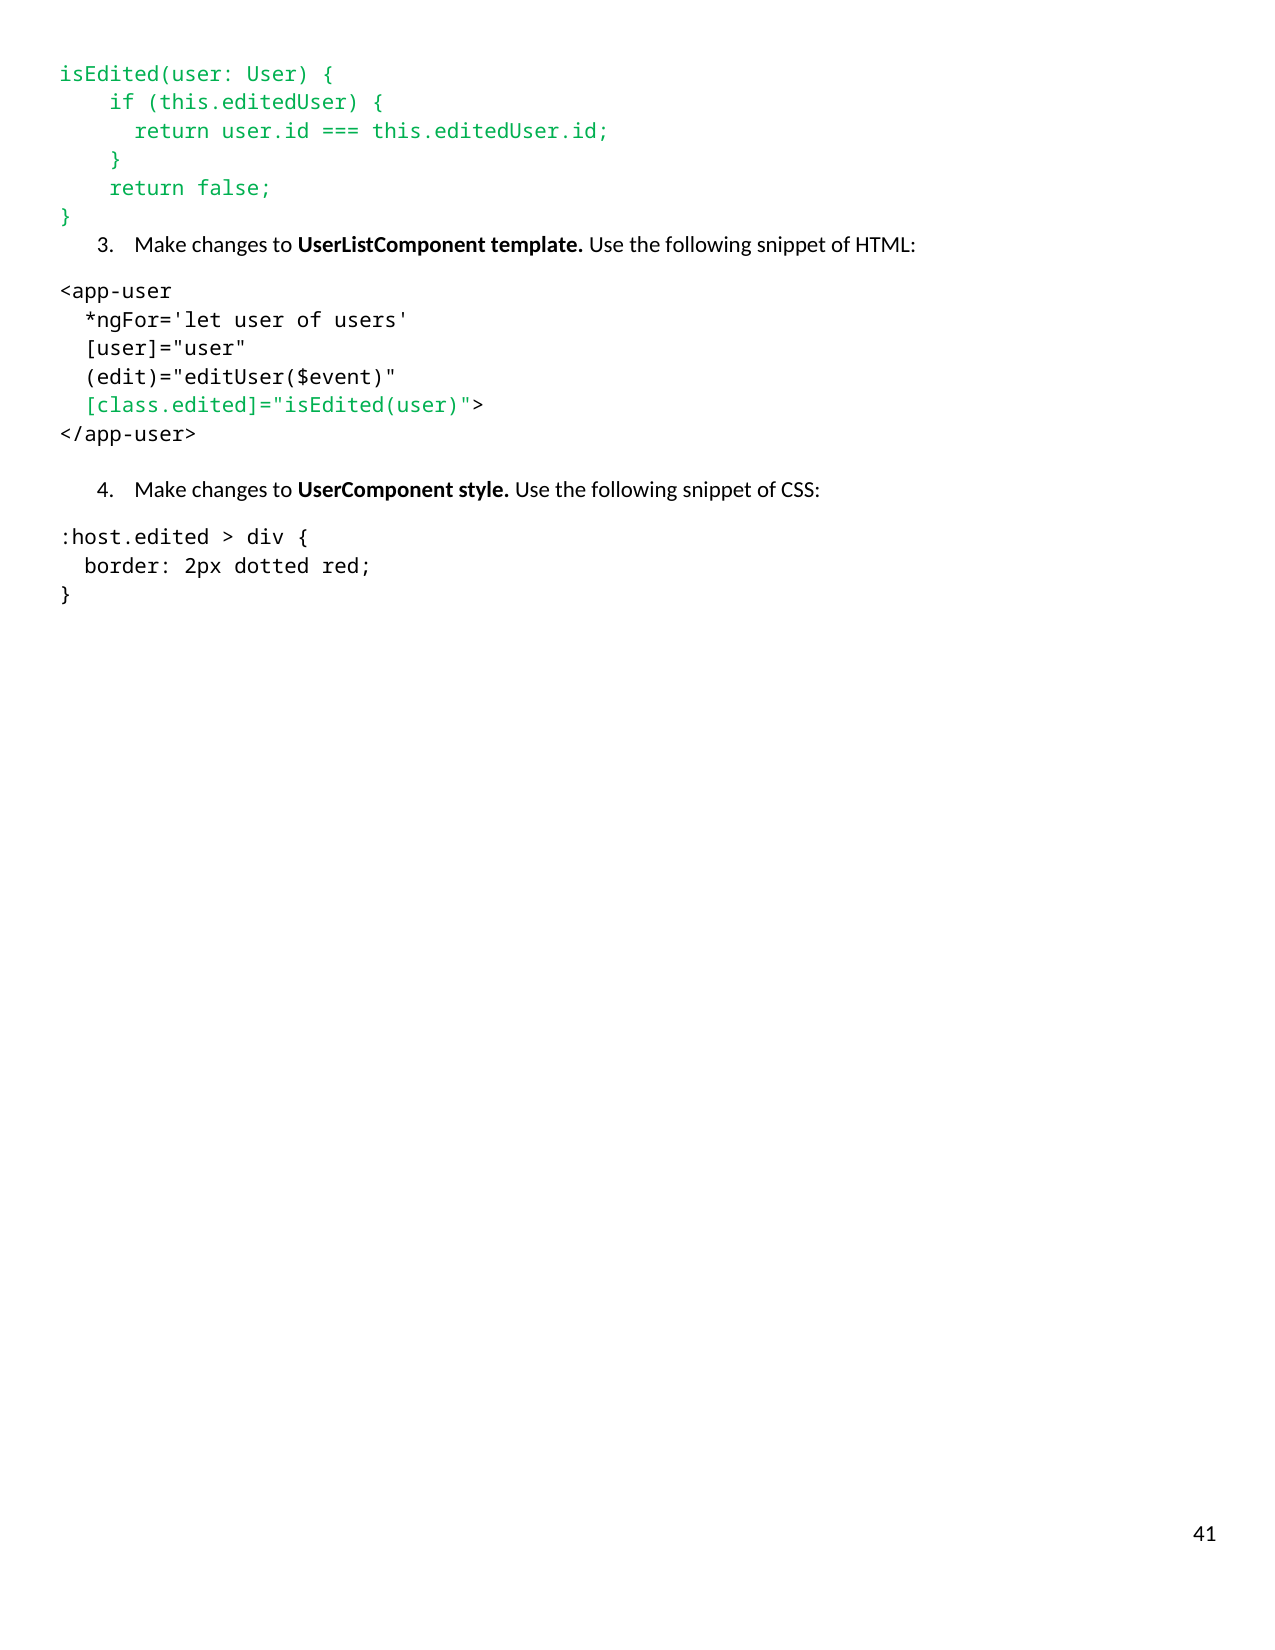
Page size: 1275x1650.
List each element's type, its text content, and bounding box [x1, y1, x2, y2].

list Make changes to UserListComponent template. Use the following snippet of HTML: [97, 230, 1216, 258]
text [user]="user" [59, 333, 1216, 362]
text } [59, 201, 1216, 230]
text </app-user> [59, 419, 1216, 447]
text [class.edited]="isEdited(user)"> [59, 390, 1216, 419]
text return user.id === this.editedUser.id; [59, 116, 1216, 144]
list Make changes to UserComponent style. Use the following snippet of CSS: [97, 476, 1216, 504]
text <app-user [59, 277, 1216, 305]
text if (this.editedUser) { [59, 87, 1216, 116]
text (edit)="editUser($event)" [59, 362, 1216, 390]
text :host.edited > div { [59, 522, 1216, 551]
text isEdited(user: User) { [59, 59, 1216, 87]
text *ngFor='let user of users' [59, 305, 1216, 333]
text } [59, 144, 1216, 173]
text } [59, 579, 1216, 608]
text border: 2px dotted red; [59, 551, 1216, 579]
text return false; [59, 173, 1216, 201]
